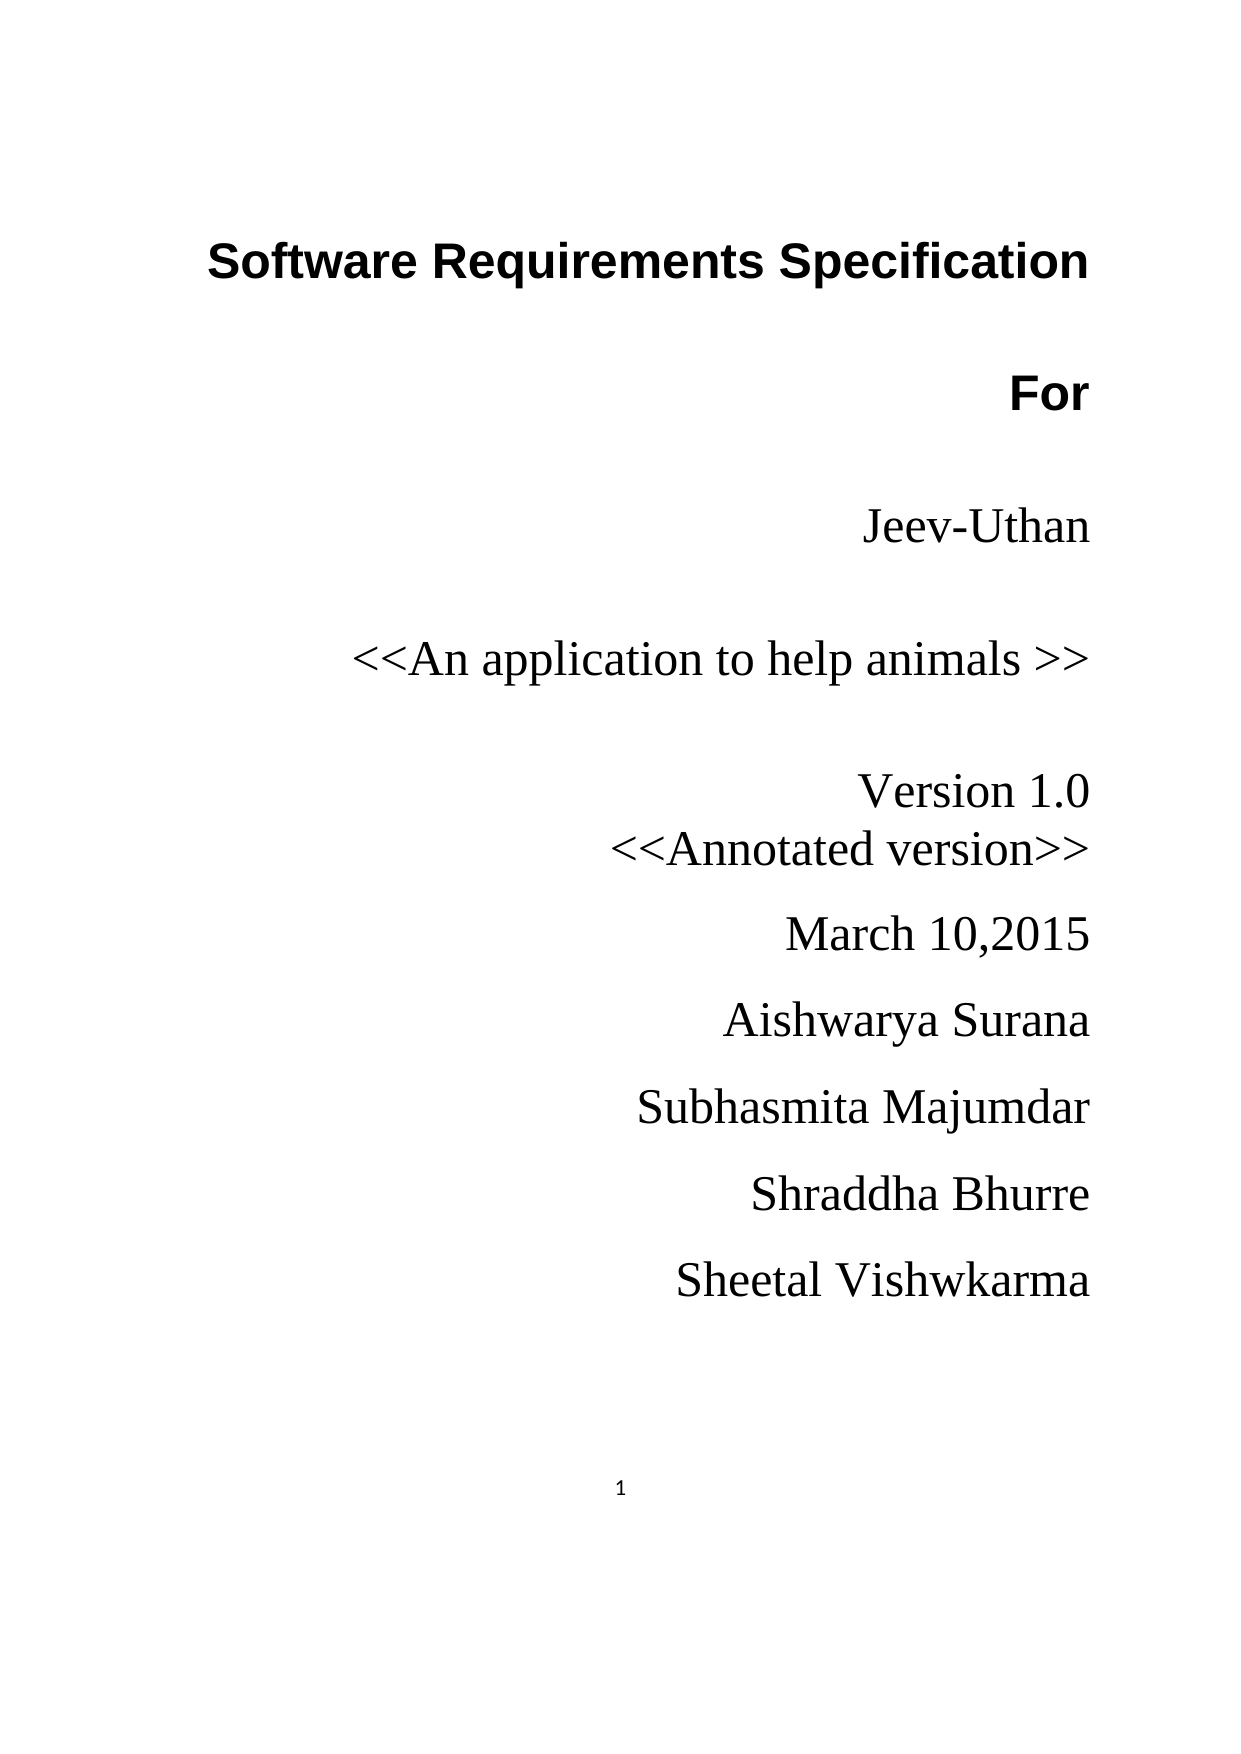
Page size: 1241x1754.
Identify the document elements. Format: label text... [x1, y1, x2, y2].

text March 10,2015 [150, 904, 1090, 962]
text Subhasmita Majumdar [150, 1076, 1090, 1134]
text Shraddha Bhurre [150, 1163, 1090, 1221]
text Sheetal Vishwkarma [150, 1250, 1090, 1308]
title For [150, 363, 1090, 421]
text Version 1.0 [150, 761, 1090, 818]
title Software Requirements Specification [150, 231, 1090, 288]
text Aishwarya Surana [150, 989, 1090, 1047]
text <<Annotated version>> [150, 818, 1090, 876]
title Jeev-Uthan [150, 496, 1090, 553]
title <<An application to help animals >> [150, 628, 1090, 686]
